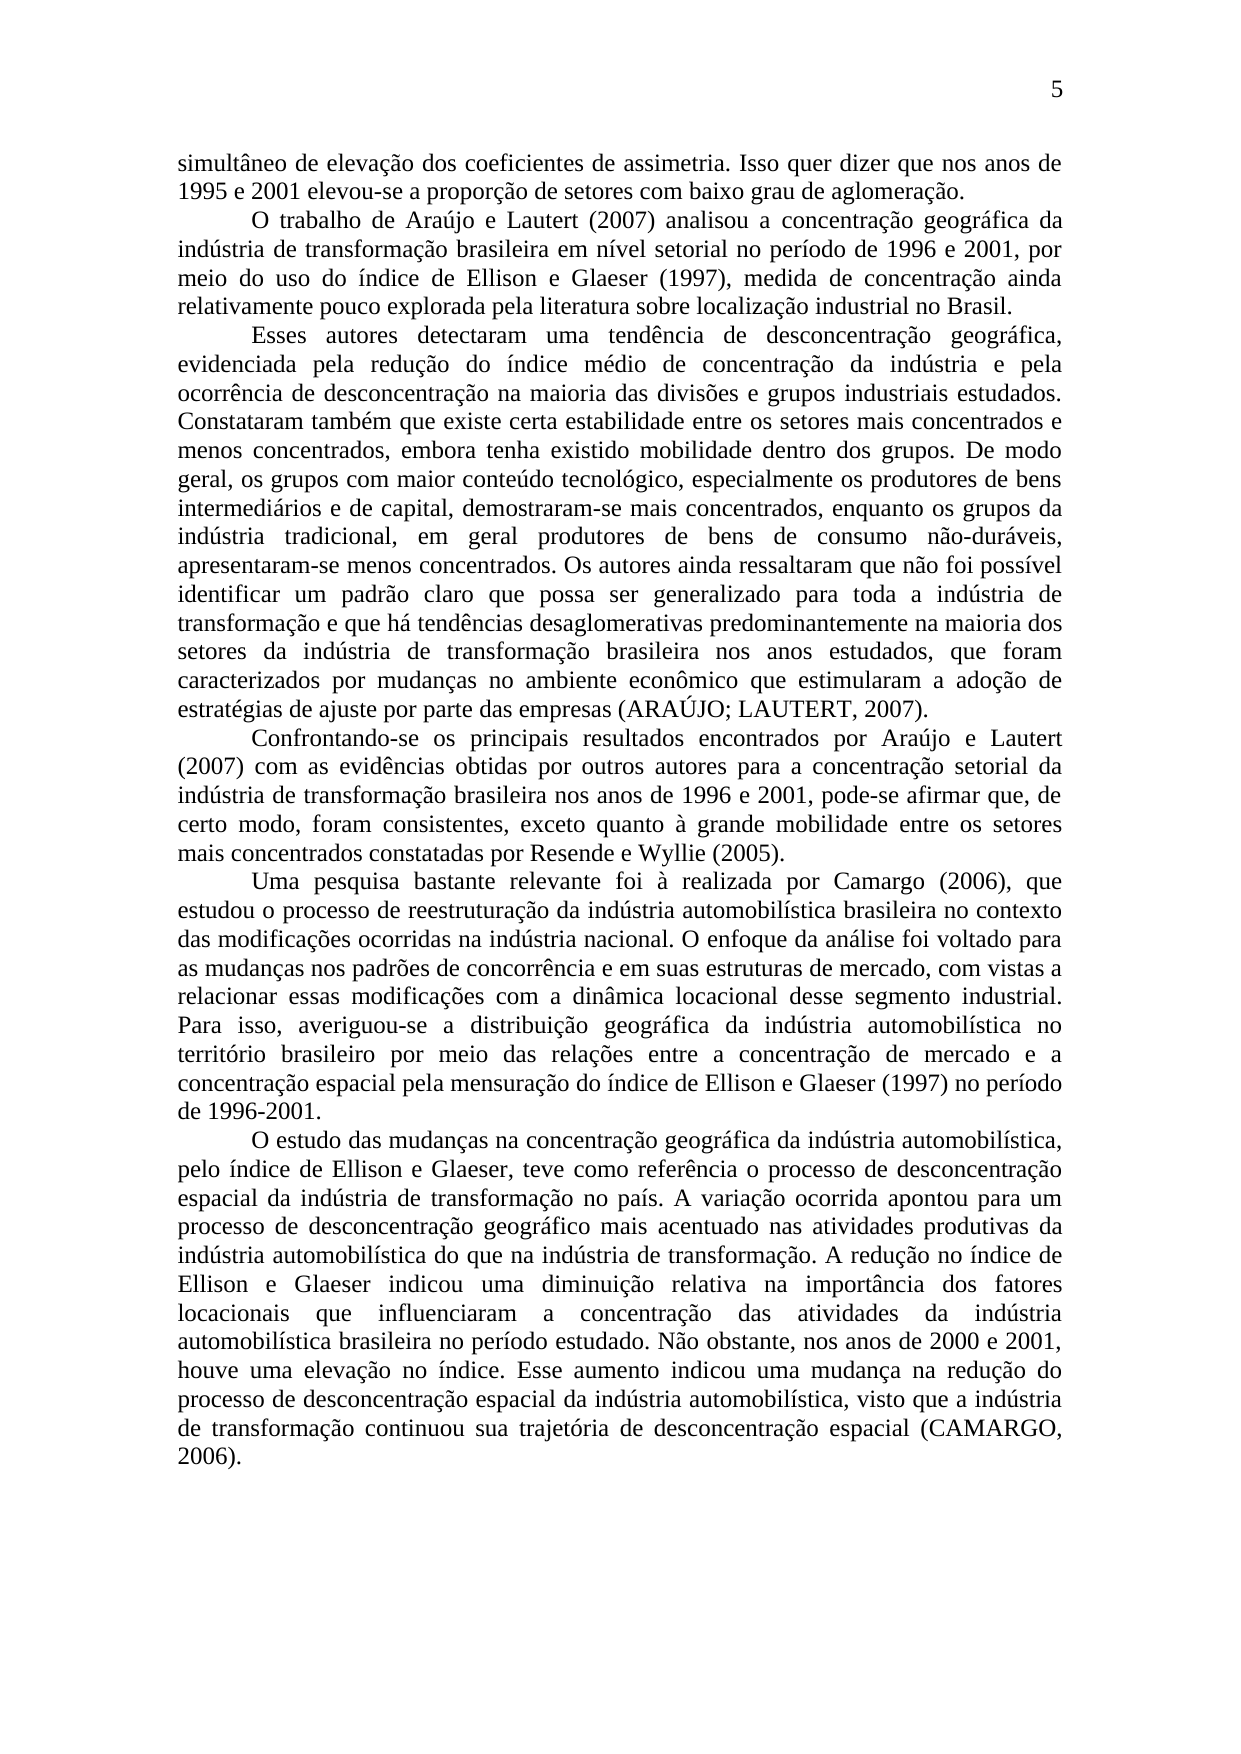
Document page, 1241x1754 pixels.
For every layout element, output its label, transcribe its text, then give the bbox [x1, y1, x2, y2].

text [177, 148, 1063, 205]
text Confrontando-se os principais resultados encontrados por Araújo e Lautert (2007) com as evidências obtidas por outros autores para a concentração setorial da indústria de transformação brasileira nos anos de 1996 e 2001, pode-se afirmar que, de certo modo, foram consistentes, exceto quanto à grande mobilidade entre os setores mais concentrados constatadas por Resende e Wyllie (2005). [177, 723, 1063, 866]
text Uma pesquisa bastante relevante foi à realizada por Camargo (2006), que estudou o processo de reestruturação da indústria automobilística brasileira no contexto das modificações ocorridas na indústria nacional. O enfoque da análise foi voltado para as mudanças nos padrões de concorrência e em suas estruturas de mercado, com vistas a relacionar essas modificações com a dinâmica locacional desse segmento industrial. Para isso, averiguou-se a distribuição geográfica da indústria automobilística no território brasileiro por meio das relações entre a concentração de mercado e a concentração espacial pela mensuração do índice de Ellison e Glaeser (1997) no período de 1996-2001. [177, 866, 1063, 1125]
text Esses autores detectaram uma tendência de desconcentração geográfica, evidenciada pela redução do índice médio de concentração da indústria e pela ocorrência de desconcentração na maioria das divisões e grupos industriais estudados. Constataram também que existe certa estabilidade entre os setores mais concentrados e menos concentrados, embora tenha existido mobilidade dentro dos grupos. De modo geral, os grupos com maior conteúdo tecnológico, especialmente os produtores de bens intermediários e de capital, demostraram-se mais concentrados, enquanto os grupos da indústria tradicional, em geral produtores de bens de consumo não-duráveis, apresentaram-se menos concentrados. Os autores ainda ressaltaram que não foi possível identificar um padrão claro que possa ser generalizado para toda a indústria de transformação e que há tendências desaglomerativas predominantemente na maioria dos setores da indústria de transformação brasileira nos anos estudados, que foram caracterizados por mudanças no ambiente econômico que estimularam a adoção de estratégias de ajuste por parte das empresas (ARAÚJO; LAUTERT, 2007). [177, 320, 1063, 723]
text O trabalho de Araújo e Lautert (2007) analisou a concentração geográfica da indústria de transformação brasileira em nível setorial no período de 1996 e 2001, por meio do uso do índice de Ellison e Glaeser (1997), medida de concentração ainda relativamente pouco explorada pela literatura sobre localização industrial no Brasil. [177, 205, 1063, 320]
text O estudo das mudanças na concentração geográfica da indústria automobilística, pelo índice de Ellison e Glaeser, teve como referência o processo de desconcentração espacial da indústria de transformação no país. A variação ocorrida apontou para um processo de desconcentração geográfico mais acentuado nas atividades produtivas da indústria automobilística do que na indústria de transformação. A redução no índice de Ellison e Glaeser indicou uma diminuição relativa na importância dos fatores locacionais que influenciaram a concentração das atividades da indústria automobilística brasileira no período estudado. Não obstante, nos anos de 2000 e 2001, houve uma elevação no índice. Esse aumento indicou uma mudança na redução do processo de desconcentração espacial da indústria automobilística, visto que a indústria de transformação continuou sua trajetória de desconcentração espacial (CAMARGO, 2006). [177, 1125, 1063, 1470]
